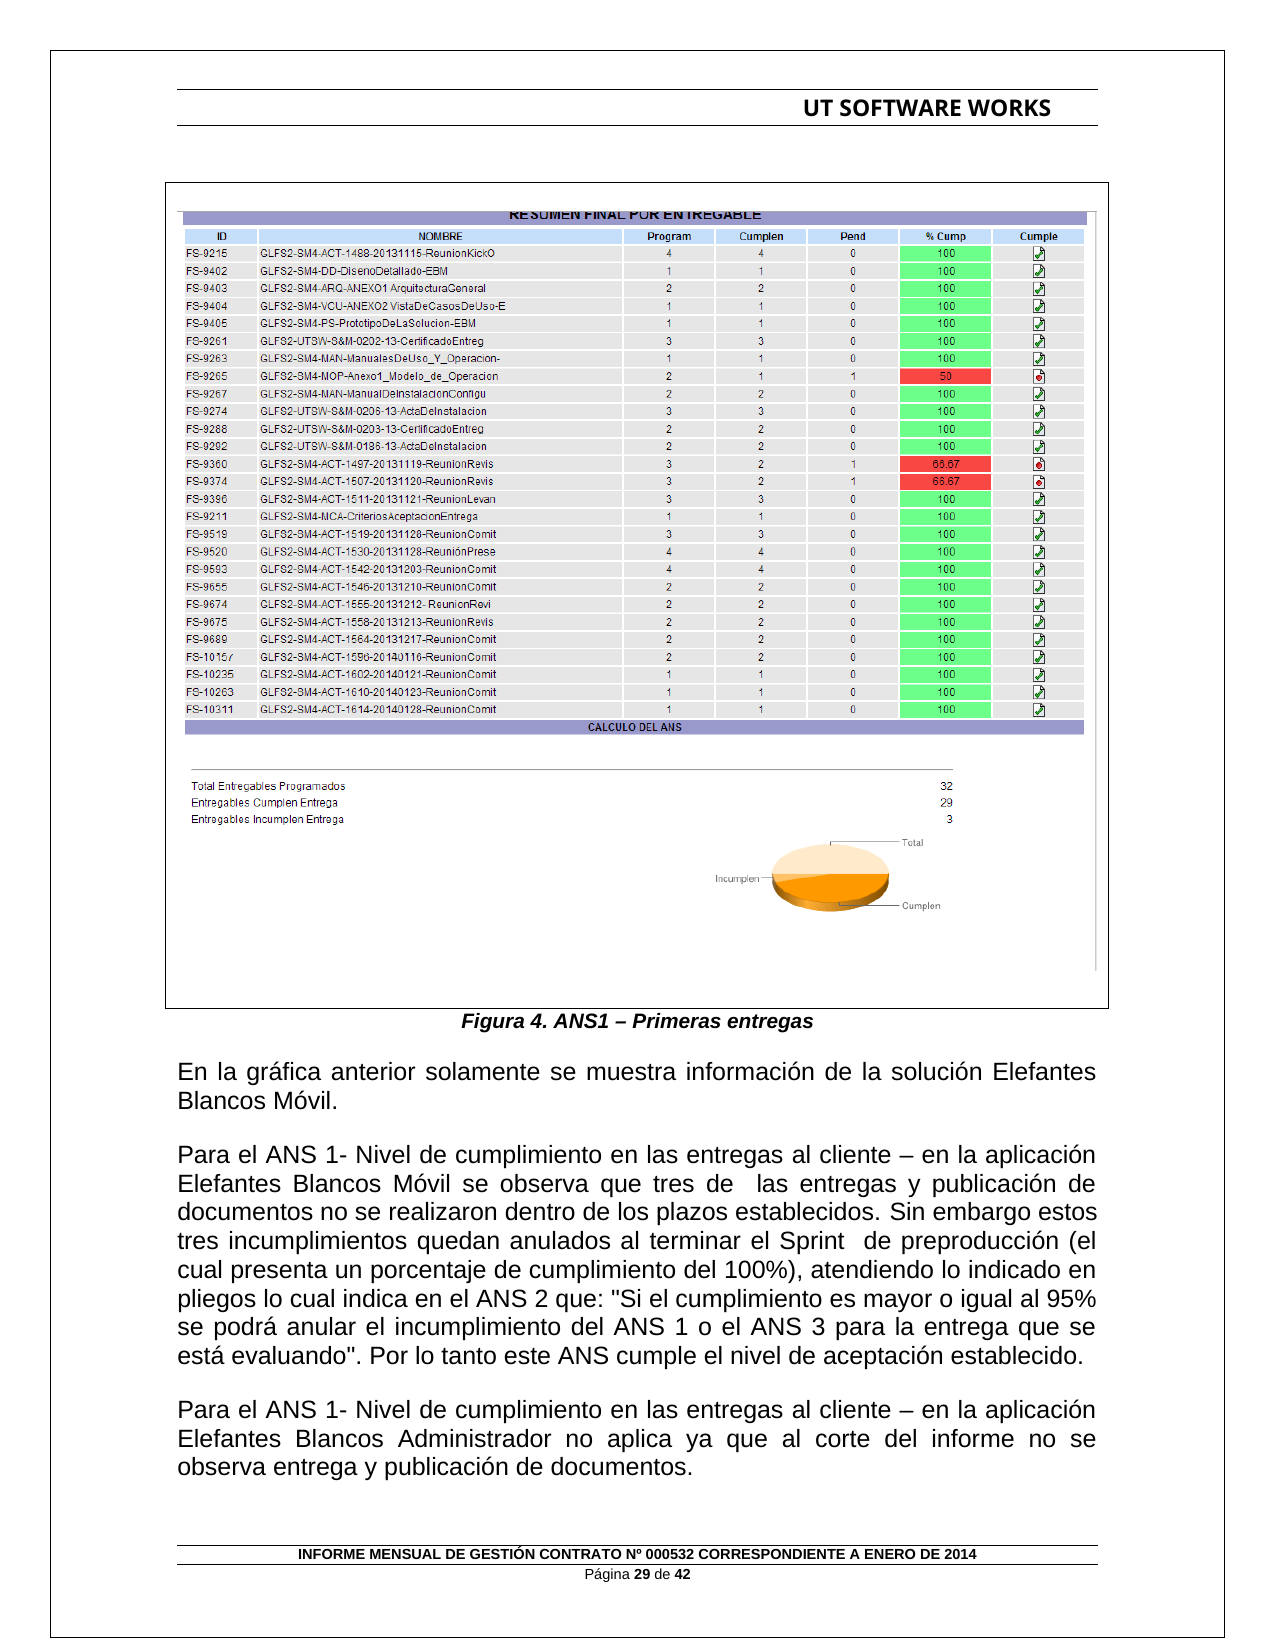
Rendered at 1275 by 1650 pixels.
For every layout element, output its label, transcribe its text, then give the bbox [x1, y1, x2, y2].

text En la gráfica anterior solamente se muestra información de la solución Elefantes Blancos Móvil. [177, 1057, 1098, 1115]
text Figura 4. ANS1 – Primeras entregas [177, 1009, 1098, 1032]
text Para el ANS 1- Nivel de cumplimiento en las entregas al cliente – en la aplicación Elefantes Blancos Administrador no aplica ya que al corte del informe no se observa entrega y publicación de documentos. [177, 1395, 1098, 1481]
picture [177, 211, 1097, 971]
table_header [166, 183, 1108, 1007]
text Para el ANS 1- Nivel de cumplimiento en las entregas al cliente – en la aplicación Elefantes Blancos Móvil se observa que tres de las entregas y publicación de documentos no se realizaron dentro de los plazos establecidos. Sin embargo estos tres incumplimientos quedan anulados al terminar el Sprint de preproducción (el cual presenta un porcentaje de cumplimiento del 100%), atendiendo lo indicado en pliegos lo cual indica en el ANS 2 que: "Si el cumplimiento es mayor o igual al 95% se podrá anular el incumplimiento del ANS 1 o el ANS 3 para la entrega que se está evaluando". Por lo tanto este ANS cumple el nivel de aceptación establecido. [177, 1140, 1098, 1370]
